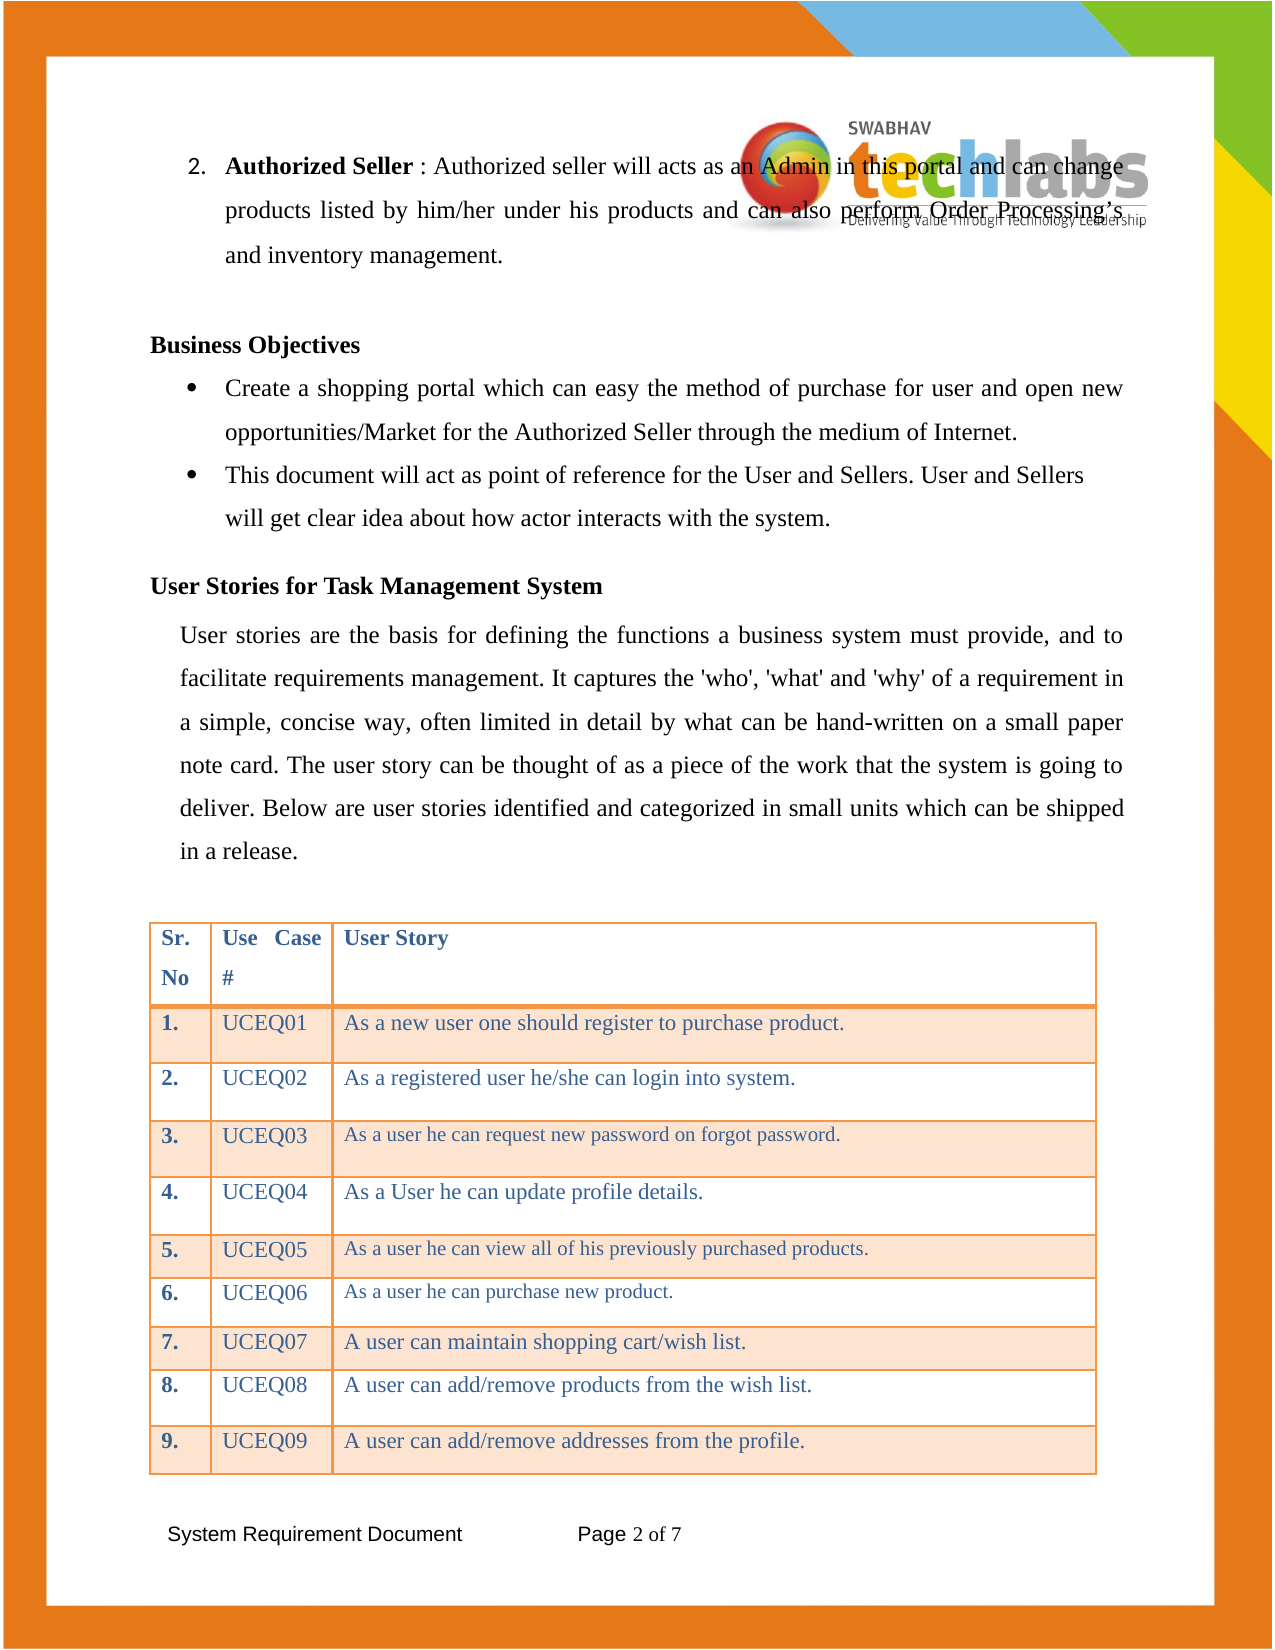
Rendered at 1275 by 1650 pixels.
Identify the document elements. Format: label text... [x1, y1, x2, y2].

table_cell UCEQ07 [212, 1328, 331, 1369]
subtitle User Stories for Task Management System [150, 571, 1125, 600]
table_cell [151, 1064, 210, 1120]
list Create a shopping portal which can easy the method of purchase for user and open new opportunities/Market for the Authorized Seller through the medium of Internet. [187, 373, 1125, 445]
table_cell UCEQ08 [212, 1371, 331, 1425]
table_cell [151, 1009, 210, 1062]
table_cell A user can maintain shopping cart/wish list. [334, 1328, 1095, 1369]
text Business Objectives [150, 330, 1125, 359]
table_header Sr.No [151, 924, 210, 1004]
table_cell UCEQ01 [212, 1009, 331, 1062]
table_cell UCEQ02 [212, 1064, 331, 1120]
text User stories are the basis for defining the functions a business system must provide, and to facilitate requirements management. It captures the 'who', 'what' and 'why' of a requirement in a simple, concise way, often limited in detail by what can be hand-written on a small paper note card. The user story can be thought of as a piece of the work that the system is going to deliver. Below are user stories identified and categorized in small units which can be shipped in a release. [179, 620, 1125, 865]
table_cell UCEQ09 [212, 1427, 331, 1473]
list This document will act as point of reference for the User and Sellers. User and Sellers will get clear idea about how actor interacts with the system. [187, 460, 1125, 532]
table_cell As a user he can view all of his previously purchased products. [334, 1236, 1095, 1277]
table_cell A user can add/remove addresses from the profile. [334, 1427, 1095, 1473]
table_cell As a user he can request new password on forgot password. [334, 1122, 1095, 1176]
table_cell [151, 1122, 210, 1176]
table_header Use Case # [212, 924, 331, 1004]
table_cell UCEQ04 [212, 1178, 331, 1234]
table_cell As a user he can purchase new product. [334, 1279, 1095, 1326]
table_cell UCEQ06 [212, 1279, 331, 1326]
table_cell [151, 1427, 210, 1473]
table_cell UCEQ05 [212, 1236, 331, 1277]
table_cell A user can add/remove products from the wish list. [334, 1371, 1095, 1425]
table_cell As a User he can update profile details. [334, 1178, 1095, 1234]
table_cell [151, 1371, 210, 1425]
table_cell [151, 1178, 210, 1234]
table_cell [151, 1279, 210, 1326]
table_header User Story [334, 924, 1095, 1004]
picture [3, 1, 1272, 1649]
table_cell As a new user one should register to purchase product. [334, 1009, 1095, 1062]
table_cell [151, 1328, 210, 1369]
table_cell [151, 1236, 210, 1277]
table_cell As a registered user he/she can login into system. [334, 1064, 1095, 1120]
table_cell UCEQ03 [212, 1122, 331, 1176]
